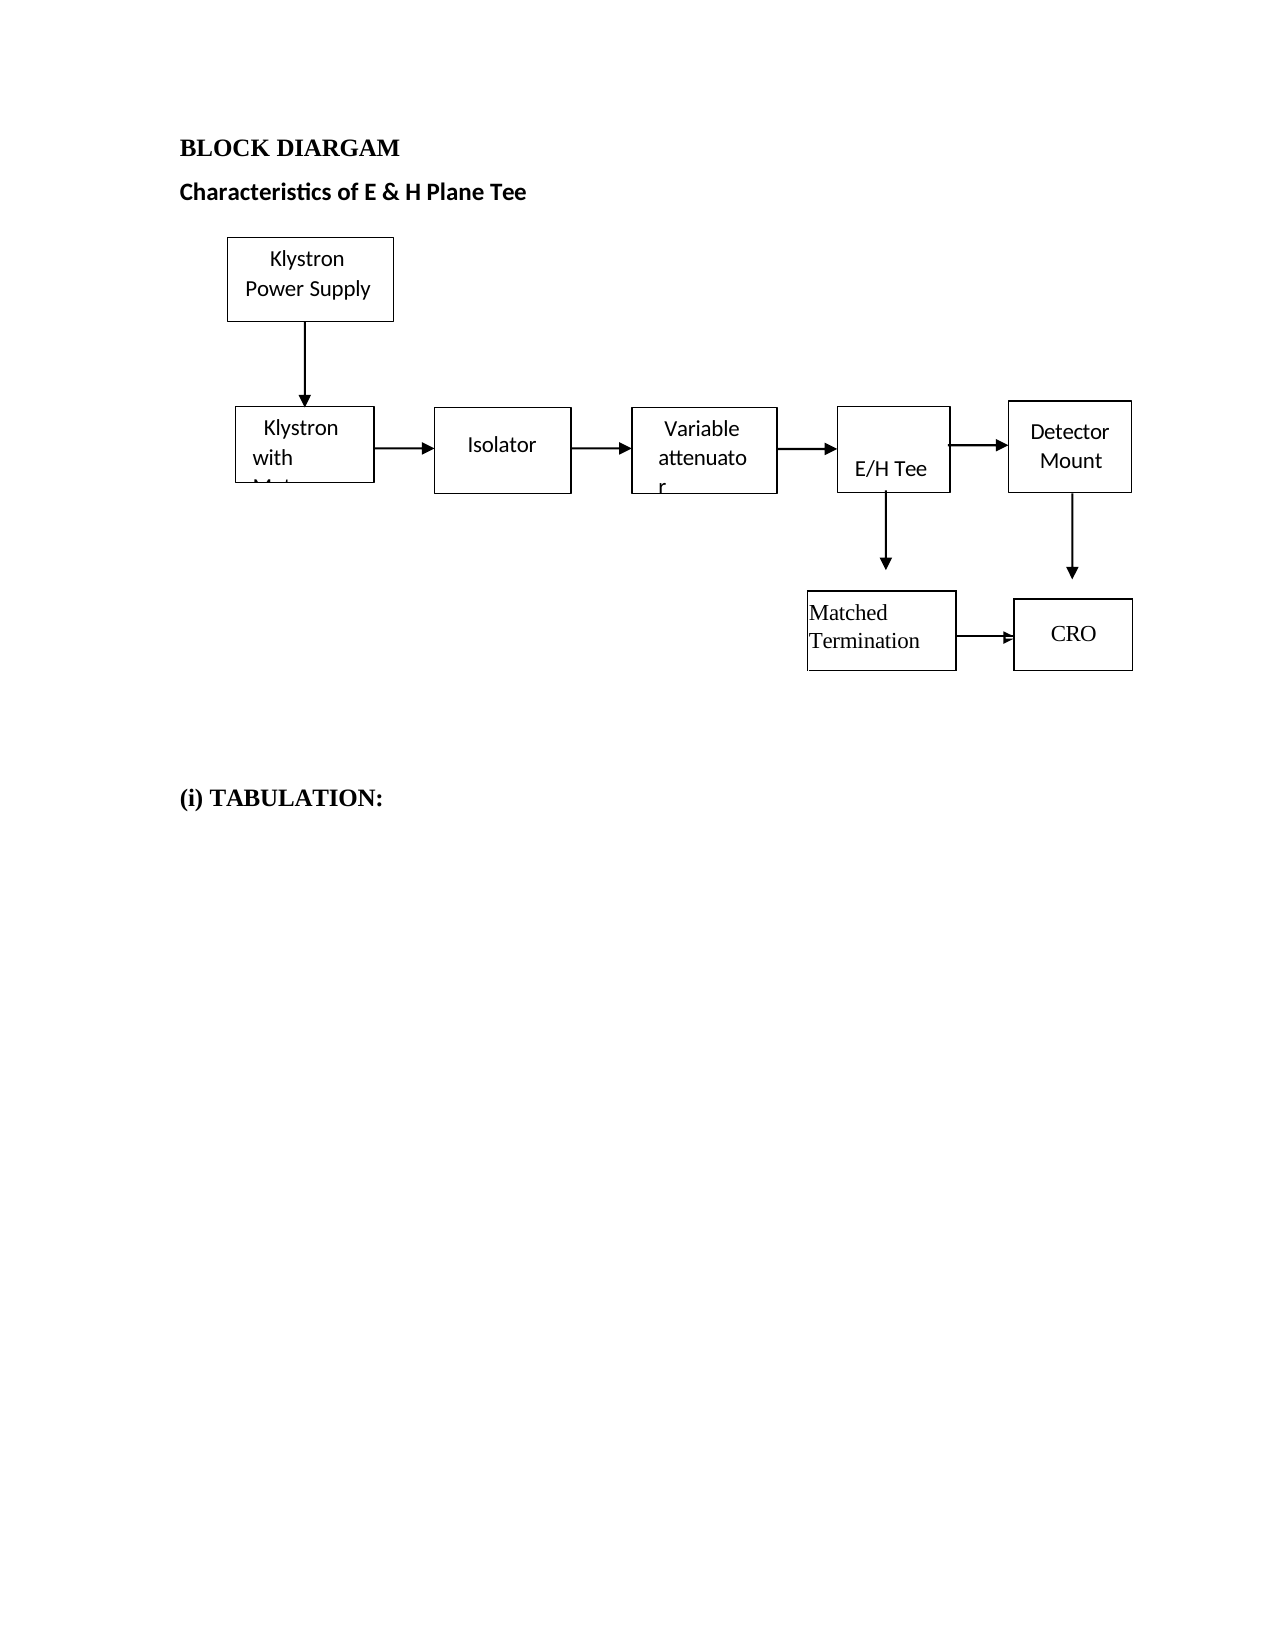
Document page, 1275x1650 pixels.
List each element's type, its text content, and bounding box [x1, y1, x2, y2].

table_cell [957, 637, 1013, 670]
table_cell [957, 598, 1013, 635]
table_cell CRO [1015, 600, 1132, 670]
subtitle TABULATION: [179, 783, 1142, 812]
text Characteristics of E & H Plane Tee [179, 176, 1142, 207]
table_header [957, 590, 1133, 598]
table_header Matched Termination [808, 592, 955, 670]
subtitle BLOCK DIARGAM [179, 133, 1142, 162]
